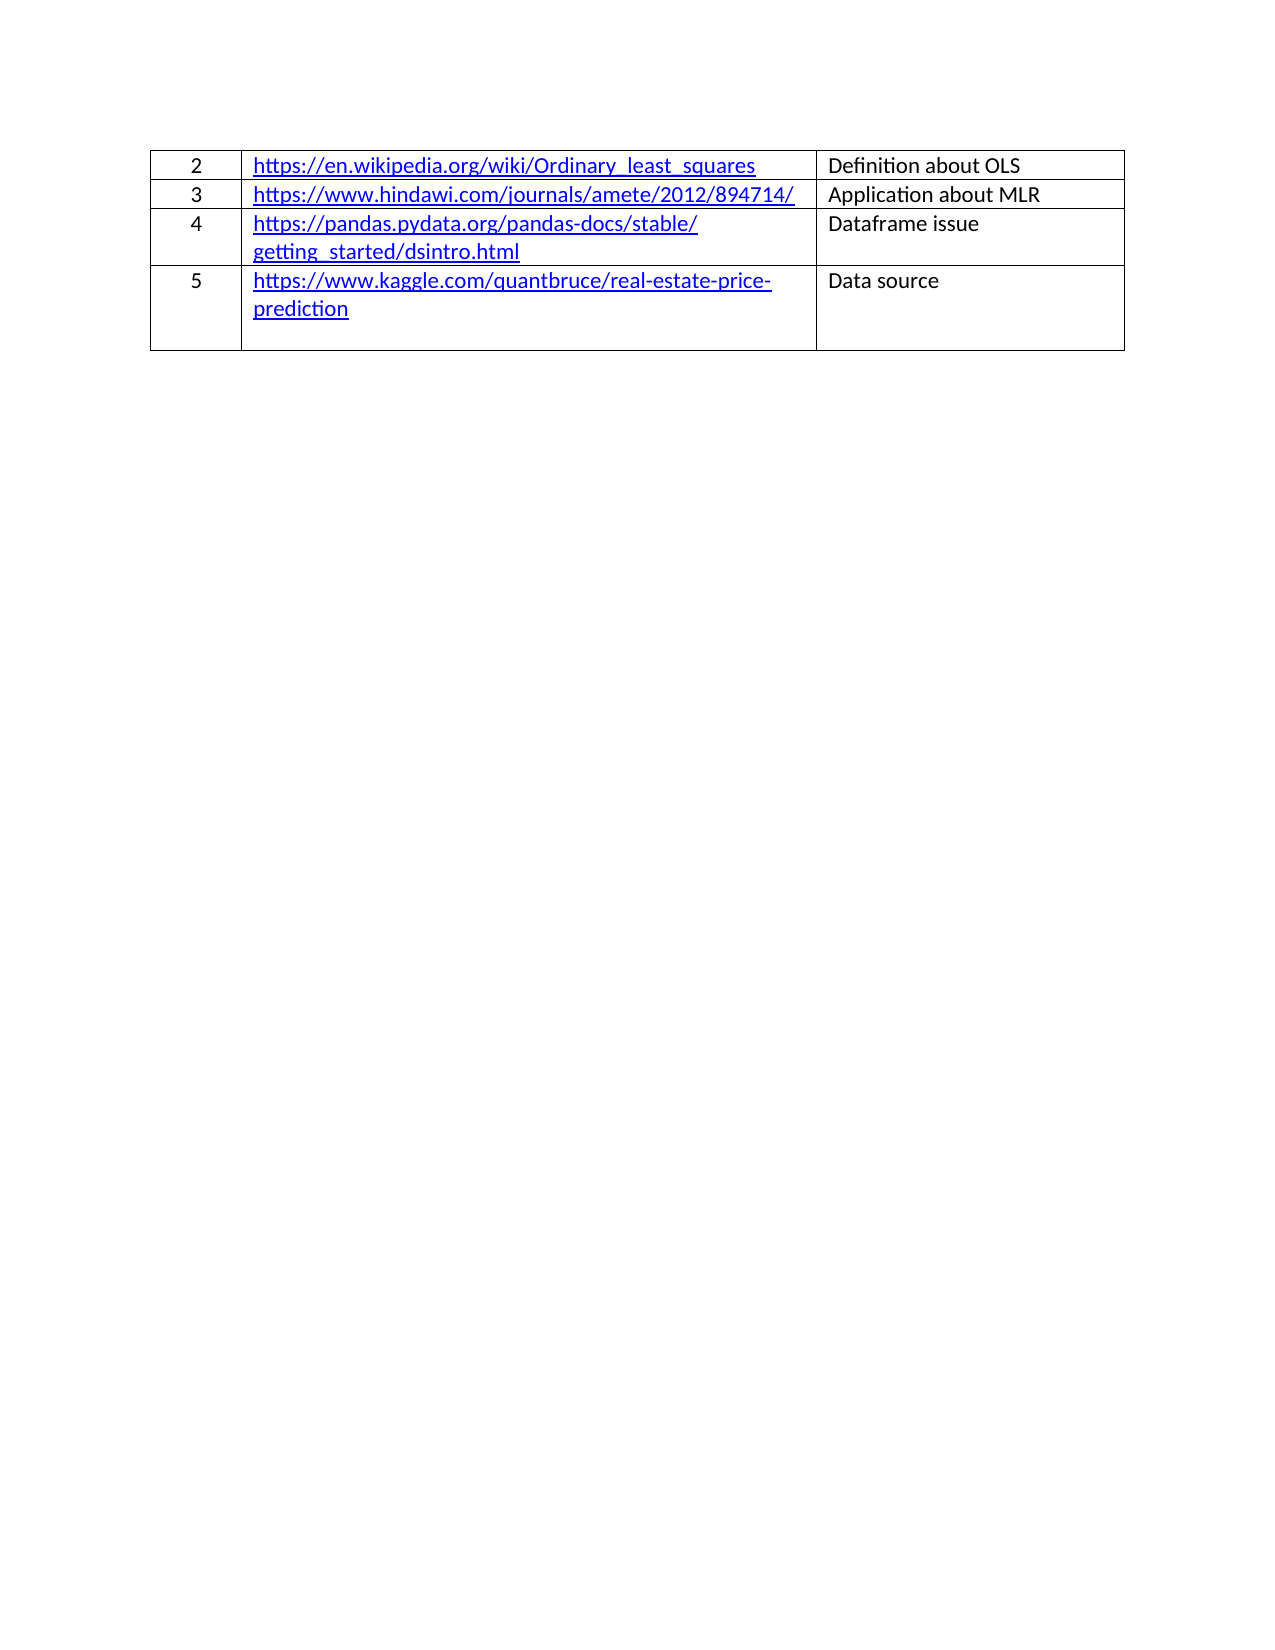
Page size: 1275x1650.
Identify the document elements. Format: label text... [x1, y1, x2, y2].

table_cell 2 [151, 151, 241, 179]
table_cell https://www.hindawi.com/journals/amete/2012/894714/ [242, 180, 816, 208]
table_cell Data source [817, 266, 1124, 350]
table_cell Application about MLR [817, 180, 1124, 208]
table_cell 4 [151, 209, 241, 265]
table_cell Dataframe issue [817, 209, 1124, 265]
table_cell https://www.kaggle.com/quantbruce/real-estate-price-prediction [242, 266, 816, 350]
table_cell Definition about OLS [817, 151, 1124, 179]
table_cell 5 [151, 266, 241, 350]
table_cell 3 [151, 180, 241, 208]
table_cell https://en.wikipedia.org/wiki/Ordinary_least_squares [242, 151, 816, 179]
table_cell https://pandas.pydata.org/pandas-docs/stable/getting_started/dsintro.html [242, 209, 816, 265]
